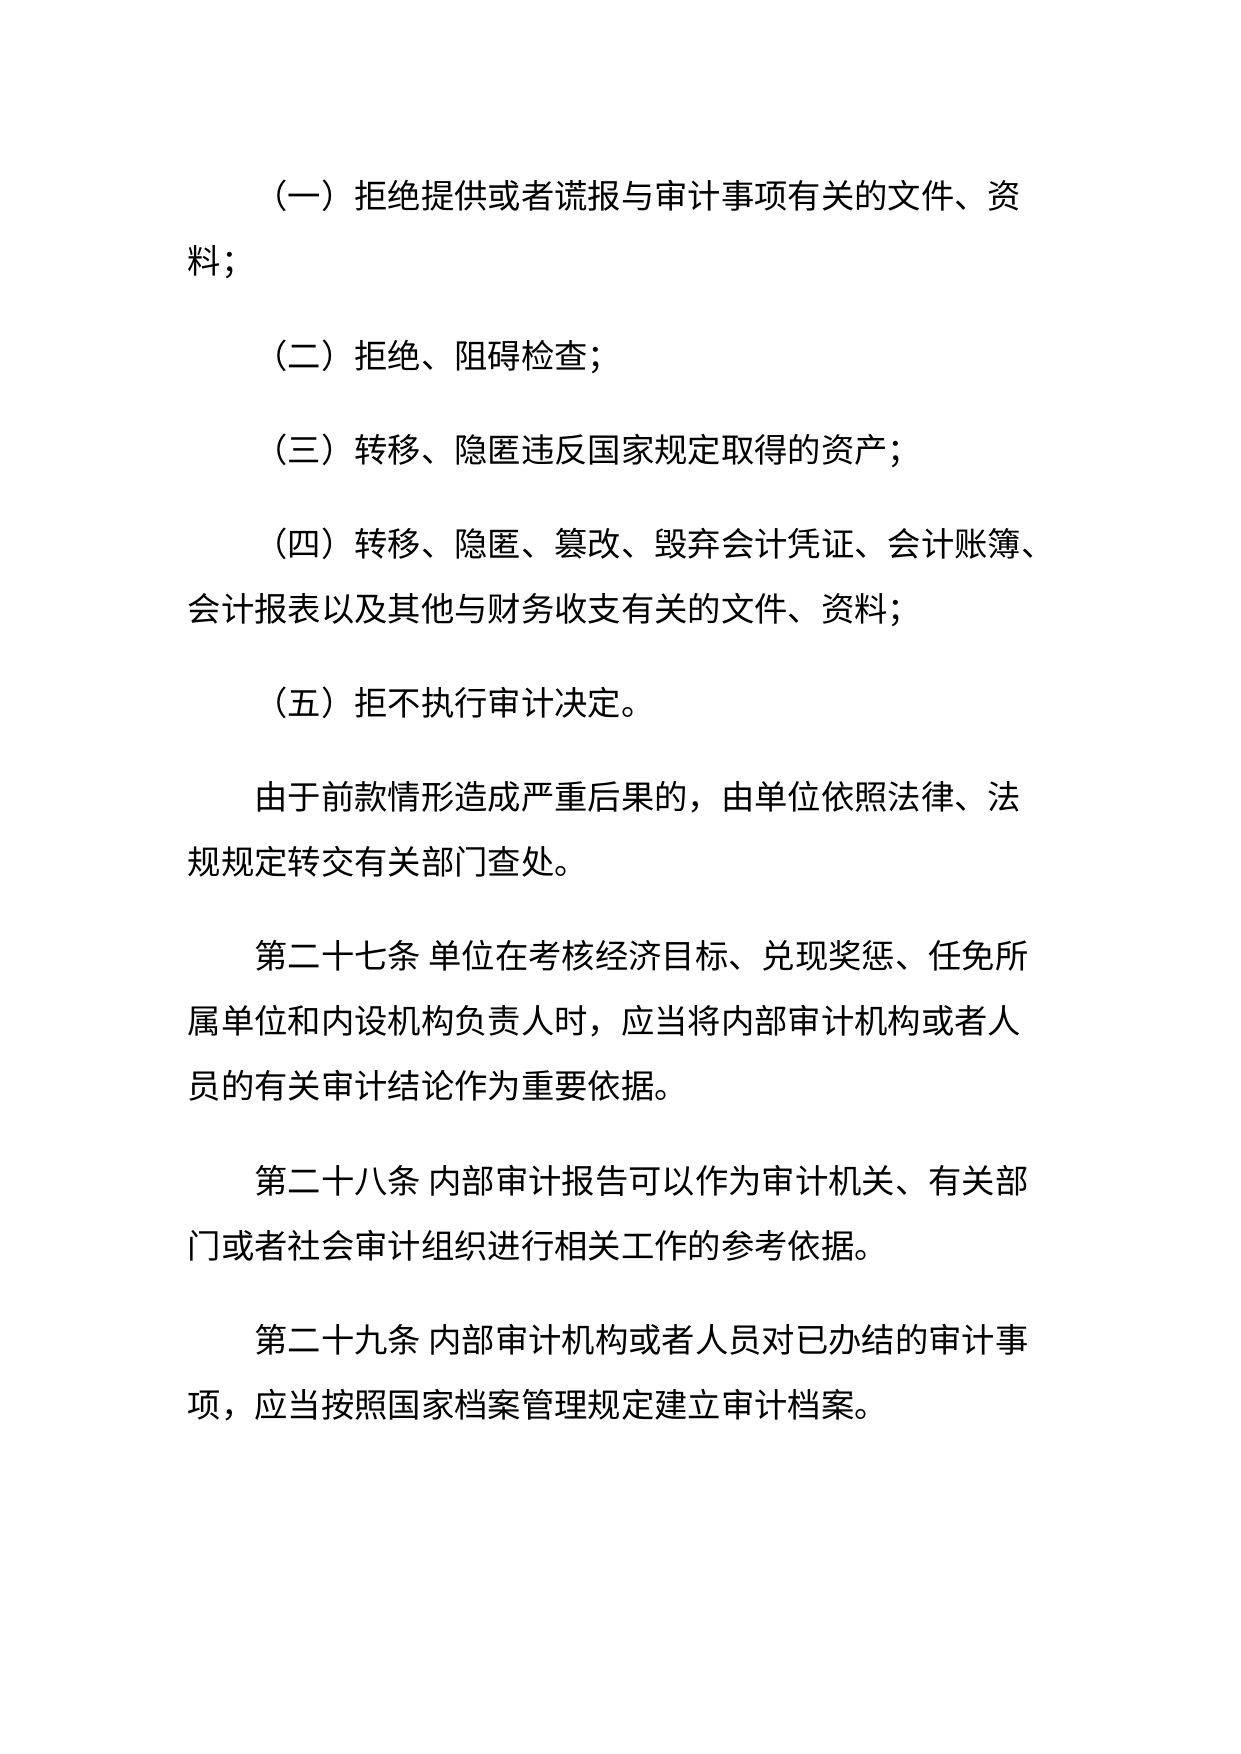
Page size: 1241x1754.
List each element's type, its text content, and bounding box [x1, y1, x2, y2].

text 由于前款情形造成严重后果的，由单位依照法律、法规规定转交有关部门查处。 [187, 763, 1053, 893]
text （二）拒绝、阻碍检查； [187, 321, 1053, 386]
text 第二十八条 内部审计报告可以作为审计机关、有关部门或者社会审计组织进行相关工作的参考依据。 [187, 1146, 1053, 1276]
text （一）拒绝提供或者谎报与审计事项有关的文件、资料； [187, 162, 1053, 292]
text 第二十九条 内部审计机构或者人员对已办结的审计事项，应当按照国家档案管理规定建立审计档案。 [187, 1305, 1053, 1435]
text （三）转移、隐匿违反国家规定取得的资产； [187, 415, 1053, 480]
text 第二十七条 单位在考核经济目标、兑现奖惩、任免所属单位和内设机构负责人时，应当将内部审计机构或者人员的有关审计结论作为重要依据。 [187, 922, 1053, 1117]
text （五）拒不执行审计决定。 [187, 669, 1053, 734]
text （四）转移、隐匿、篡改、毁弃会计凭证、会计账簿、会计报表以及其他与财务收支有关的文件、资料； [187, 509, 1053, 639]
